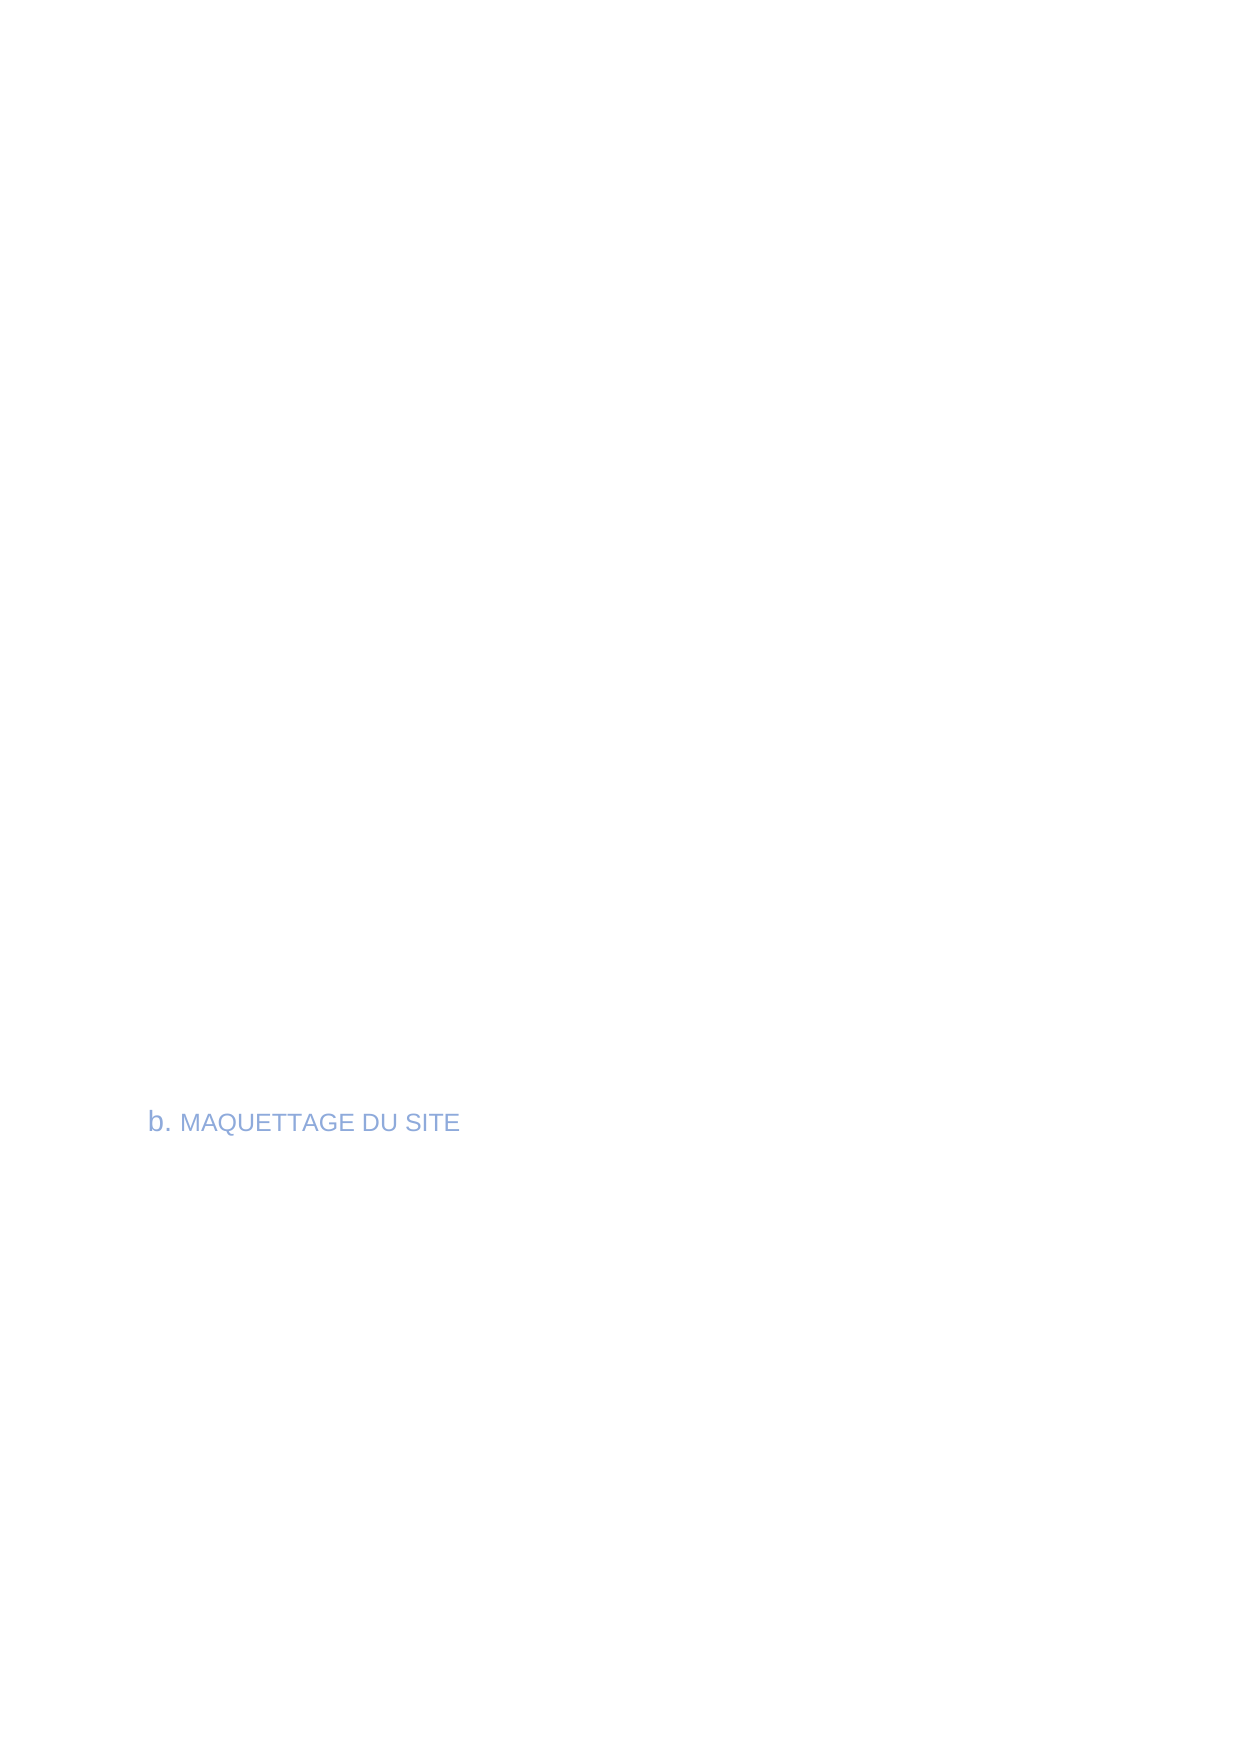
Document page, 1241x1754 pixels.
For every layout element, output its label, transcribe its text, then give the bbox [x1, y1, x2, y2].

text b. MAQUETTAGE DU SITE [148, 1104, 1093, 1138]
